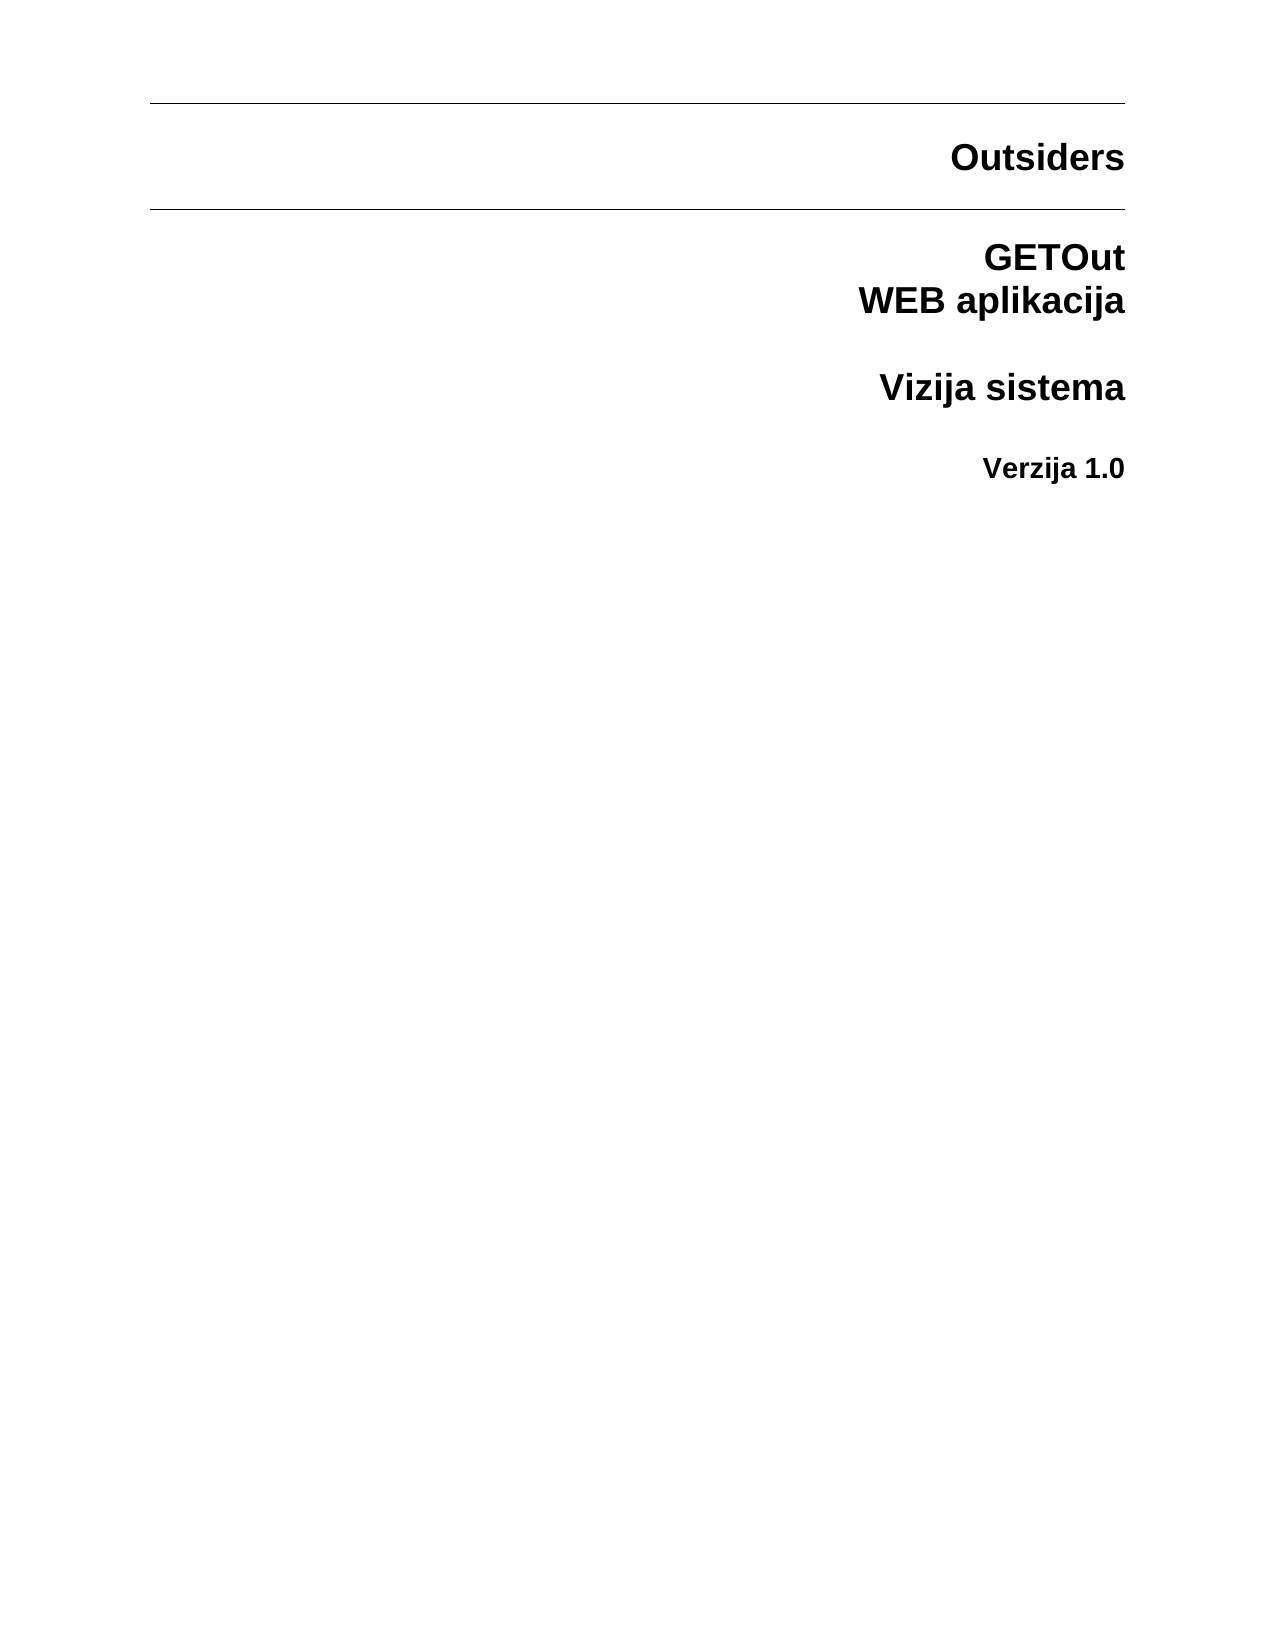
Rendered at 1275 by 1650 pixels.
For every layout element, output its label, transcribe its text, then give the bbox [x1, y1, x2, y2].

title WEB aplikacija [150, 278, 1125, 322]
title Vizija sistema [150, 365, 1125, 408]
title Verzija 1.0 [150, 451, 1125, 484]
title GETOut [150, 235, 1125, 278]
